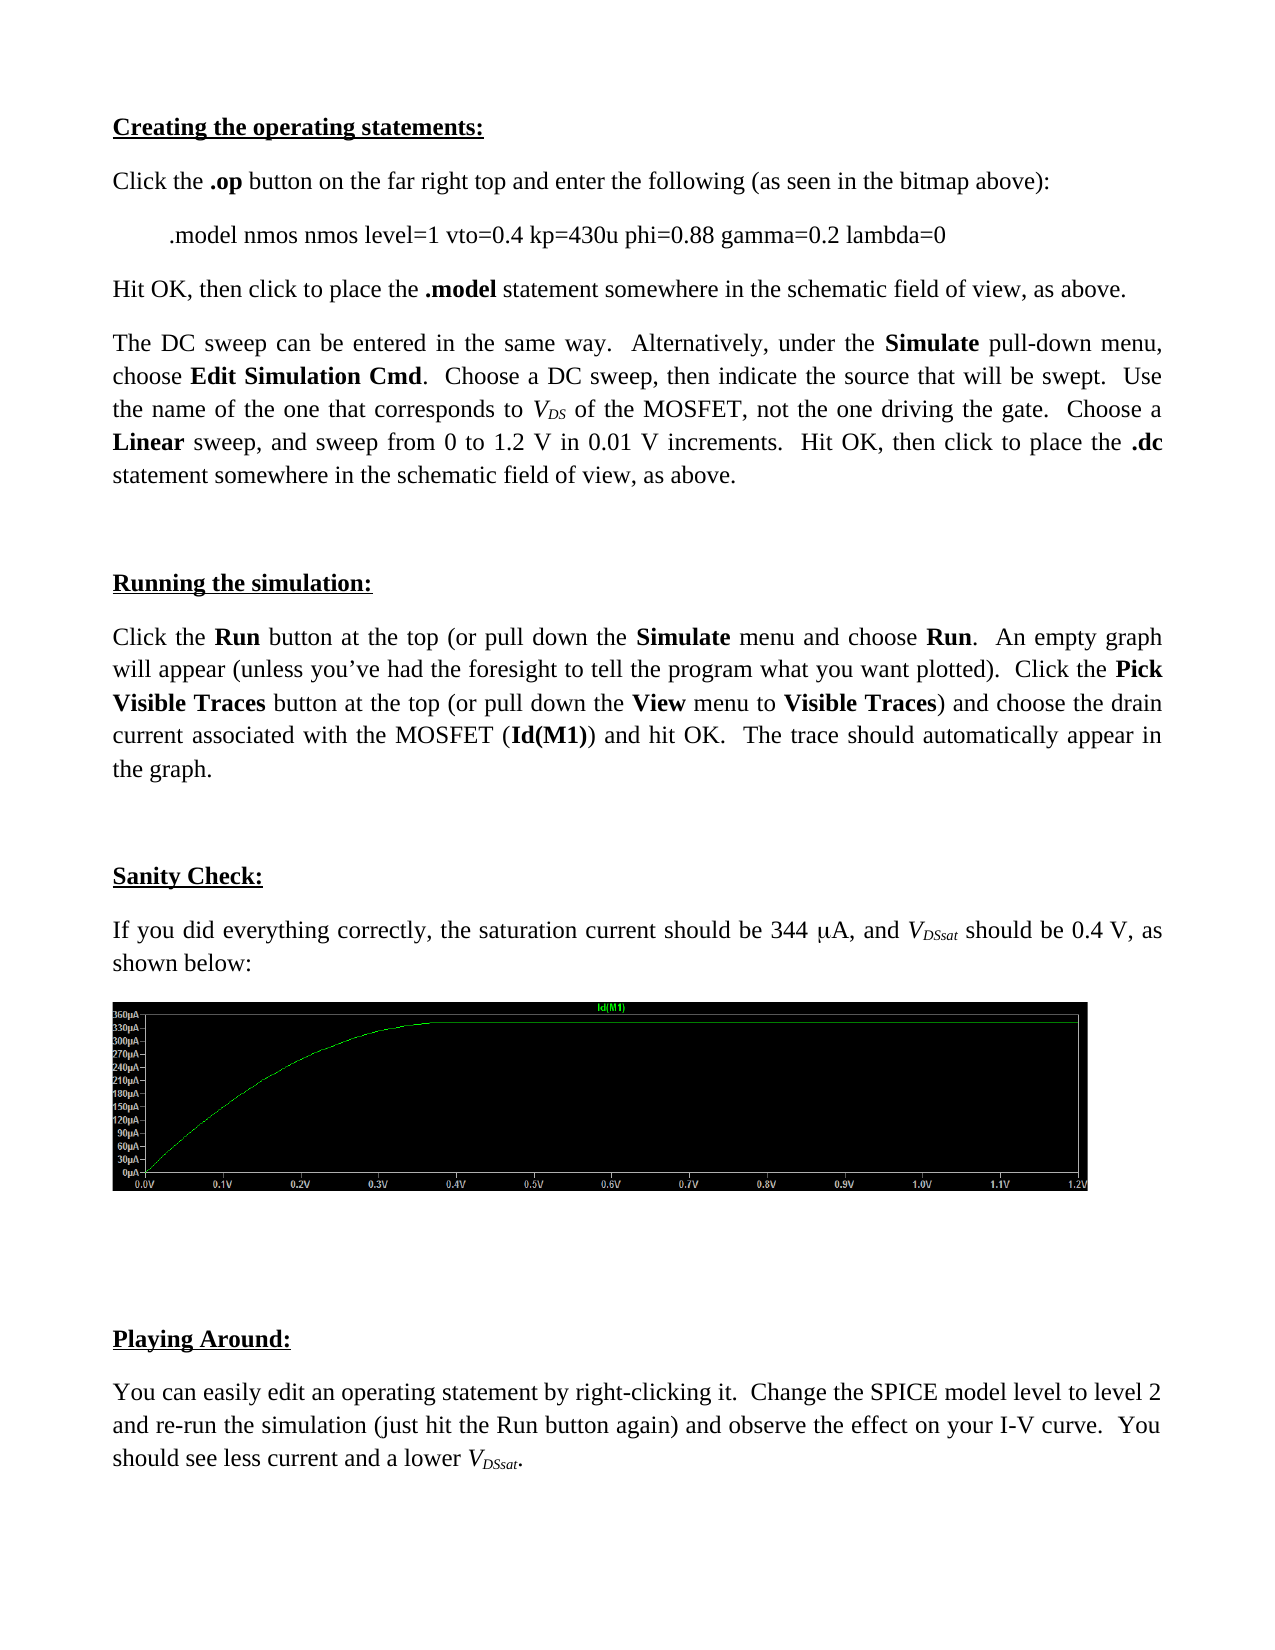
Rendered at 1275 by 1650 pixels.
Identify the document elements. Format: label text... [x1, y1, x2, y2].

text Hit OK, then click to place the .model statement somewhere in the schematic field of view, as above. [112, 274, 1162, 303]
text Click the Run button at the top (or pull down the Simulate menu and choose Run. An empty graph will appear (unless you’ve had the foresight to tell the program what you want plotted). Click the Pick Visible Traces button at the top (or pull down the View menu to Visible Traces) and choose the drain current associated with the MOSFET (Id(M1)) and hit OK. The trace should automatically appear in the graph. [112, 622, 1162, 782]
text Playing Around: [112, 1324, 1162, 1352]
text The DC sweep can be entered in the same way. Alternatively, under the Simulate pull-down menu, choose Edit Simulation Cmd. Choose a DC sweep, then indicate the source that will be swept. Use the name of the one that corresponds to VDS of the MOSFET, not the one driving the gate. Choose a Linear sweep, and sweep from 0 to 1.2 V in 0.01 V increments. Hit OK, then click to place the .dc statement somewhere in the schematic field of view, as above. [112, 328, 1162, 489]
text Running the simulation: [112, 568, 1162, 596]
text You can easily edit an operating statement by right-clicking it. Change the SPICE model level to level 2 and re-run the simulation (just hit the Run button again) and observe the effect on your I-V curve. You should see less current and a lower VDSsat. [112, 1377, 1162, 1472]
text .model nmos nmos level=1 vto=0.4 kp=430u phi=0.88 gamma=0.2 lambda=0 [112, 220, 1162, 249]
text Click the .op button on the far right top and enter the following (as seen in the bitmap above): [112, 166, 1162, 195]
text Creating the operating statements: [112, 112, 1162, 141]
text If you did everything correctly, the saturation current should be 344 A, and VDSsat should be 0.4 V, as shown below: [112, 915, 1162, 977]
text Sanity Check: [112, 861, 1162, 890]
picture [112, 1002, 1088, 1191]
